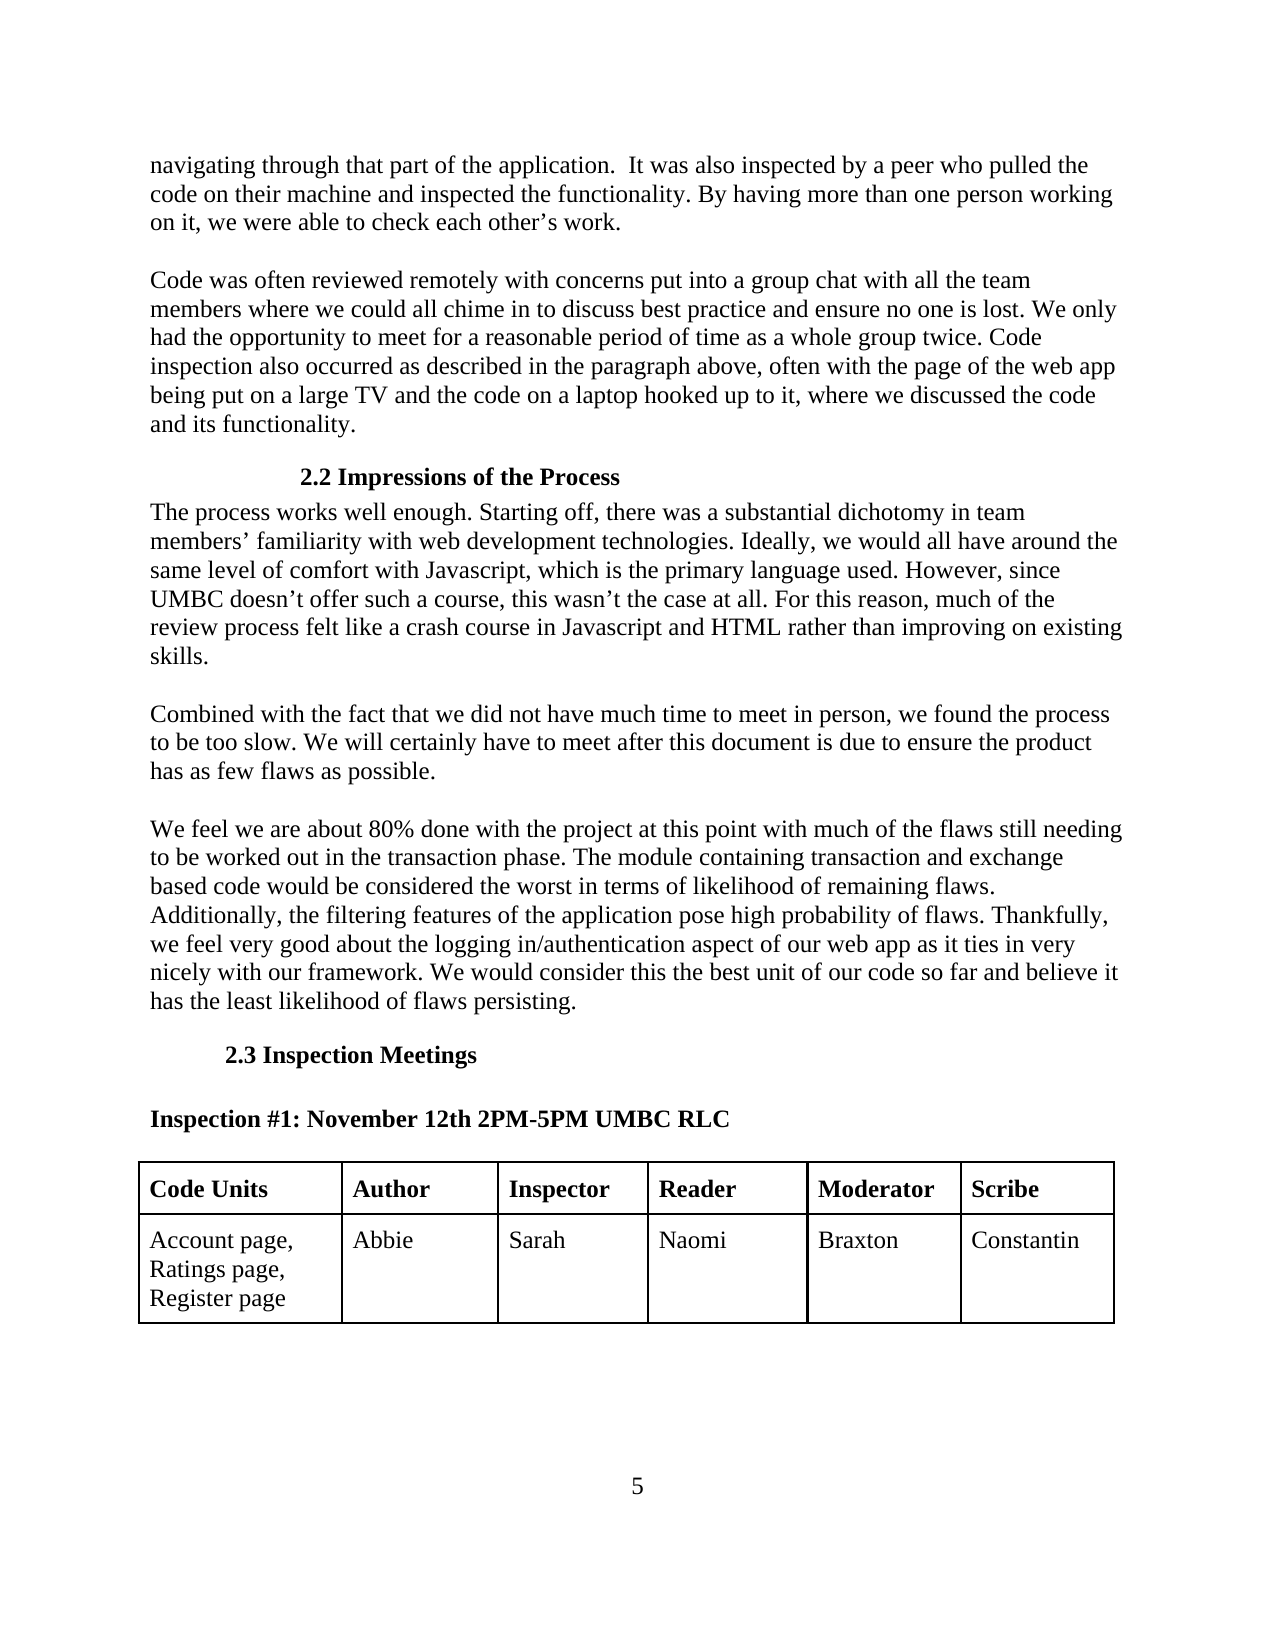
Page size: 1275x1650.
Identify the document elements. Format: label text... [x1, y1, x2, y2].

text Code was often reviewed remotely with concerns put into a group chat with all the team members where we could all chime in to discuss best practice and ensure no one is lost. We only had the opportunity to meet for a reasonable period of time as a whole group twice. Code inspection also occurred as described in the paragraph above, often with the page of the web app being put on a large TV and the code on a laptop hooked up to it, where we discussed the code and its functionality. [150, 265, 1125, 437]
subtitle 2.3 Inspection Meetings [225, 1040, 1125, 1069]
table_header Scribe [962, 1163, 1113, 1213]
table_cell Braxton [809, 1215, 960, 1322]
subtitle 2.2 Impressions of the Process [225, 462, 1125, 491]
table_header Code Units [140, 1163, 341, 1213]
text The process works well enough. Starting off, there was a substantial dichotomy in team members’ familiarity with web development technologies. Ideally, we would all have around the same level of comfort with Javascript, which is the primary language used. However, since UMBC doesn’t offer such a course, this wasn’t the case at all. For this reason, much of the review process felt like a crash course in Javascript and HTML rather than improving on existing skills. [150, 497, 1125, 670]
table_header Reader [649, 1163, 806, 1213]
text Combined with the fact that we did not have much time to meet in person, we found the process to be too slow. We will certainly have to meet after this document is due to ensure the product has as few flaws as possible. [150, 699, 1125, 785]
table_header Author [343, 1163, 497, 1213]
table_cell Abbie [343, 1215, 497, 1322]
text We feel we are about 80% done with the project at this point with much of the flaws still needing to be worked out in the transaction phase. The module containing transaction and exchange based code would be considered the worst in terms of likelihood of remaining flaws. Additionally, the filtering features of the application pose high probability of flaws. Thankfully, we feel very good about the logging in/authentication aspect of our web app as it ties in very nicely with our framework. We would consider this the best unit of our code so far and believe it has the least likelihood of flaws persisting. [150, 814, 1125, 1015]
table_header Moderator [809, 1163, 960, 1213]
table_header Inspector [499, 1163, 647, 1213]
table_cell Account page, Ratings page, Register page [140, 1215, 341, 1322]
text navigating through that part of the application. It was also inspected by a peer who pulled the code on their machine and inspected the functionality. By having more than one person working on it, we were able to check each other’s work. [150, 150, 1125, 236]
text Inspection #1: November 12th 2PM-5PM UMBC RLC [150, 1104, 1125, 1132]
table_cell Constantin [962, 1215, 1113, 1322]
table_cell Naomi [649, 1215, 806, 1322]
table_cell Sarah [499, 1215, 647, 1322]
